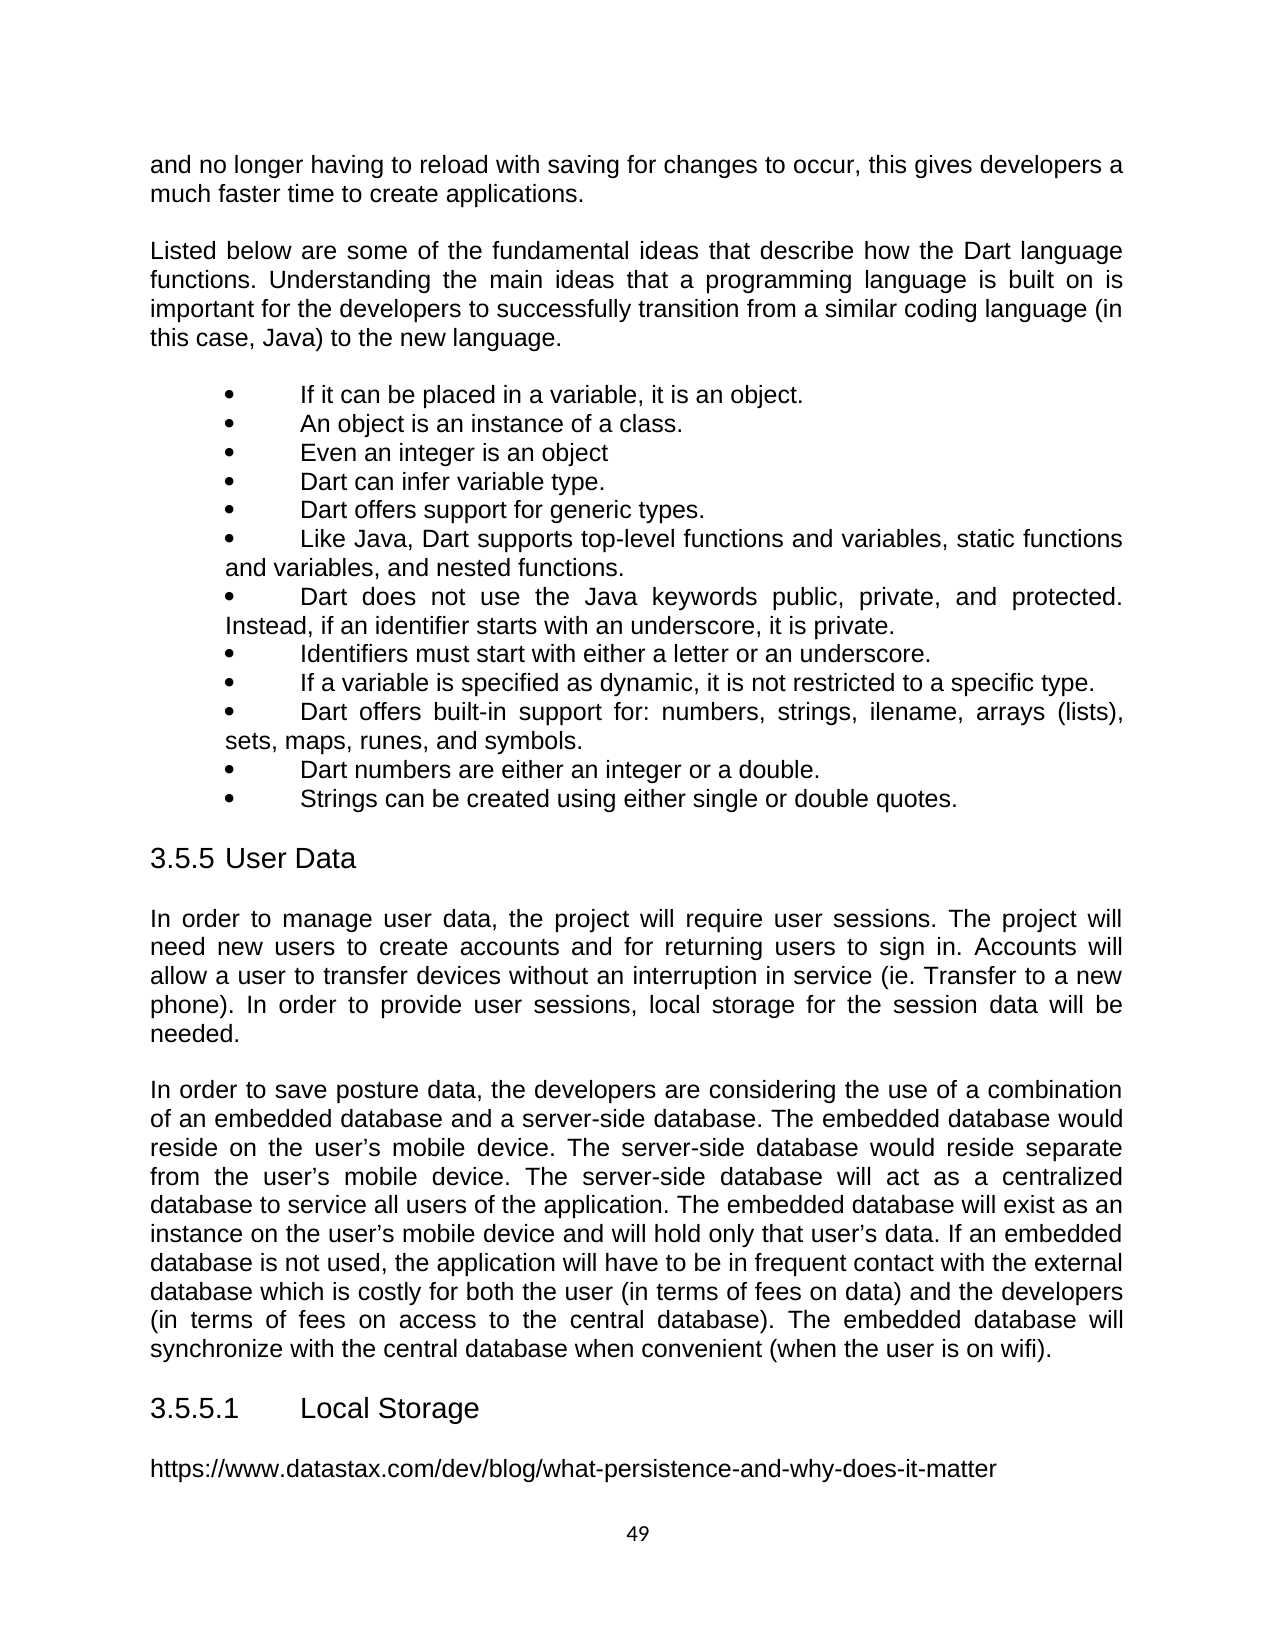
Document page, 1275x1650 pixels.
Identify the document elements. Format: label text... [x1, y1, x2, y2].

list If it can be placed in a variable, it is an object. [225, 380, 1125, 409]
text In order to manage user data, the project will require user sessions. The project will need new users to create accounts and for returning users to sign in. Accounts will allow a user to transfer devices without an interruption in service (ie. Transfer to a new phone). In order to provide user sessions, local storage for the session data will be needed. [150, 903, 1125, 1075]
list An object is an instance of a class. [225, 409, 1125, 438]
list Dart can infer variable type. [225, 467, 1125, 495]
list Dart offers support for generic types. [225, 495, 1125, 524]
list Even an integer is an object [225, 438, 1125, 467]
subtitle Local Storage [150, 1392, 1125, 1425]
list Like Java, Dart supports top-level functions and variables, static functions and variables, and nested functions. [225, 524, 1125, 582]
list Dart does not use the Java keywords public, private, and protected. Instead, if an identifier starts with an underscore, it is private. [225, 582, 1125, 639]
text Listed below are some of the fundamental ideas that describe how the Dart language functions. Understanding the main ideas that a programming language is built on is important for the developers to successfully transition from a similar coding language (in this case, Java) to the new language. [150, 236, 1125, 351]
list Dart offers built-in support for: numbers, strings, ilename, arrays (lists), sets, maps, runes, and symbols. [225, 697, 1125, 755]
list Strings can be created using either single or double quotes. [225, 784, 1125, 812]
list Identifiers must start with either a letter or an underscore. [225, 639, 1125, 668]
list Dart numbers are either an integer or a double. [225, 755, 1125, 784]
list If a variable is specified as dynamic, it is not restricted to a specific type. [225, 668, 1125, 697]
text https://www.datastax.com/dev/blog/what-persistence-and-why-does-it-matter [150, 1454, 1125, 1483]
subtitle User Data [150, 841, 1125, 875]
